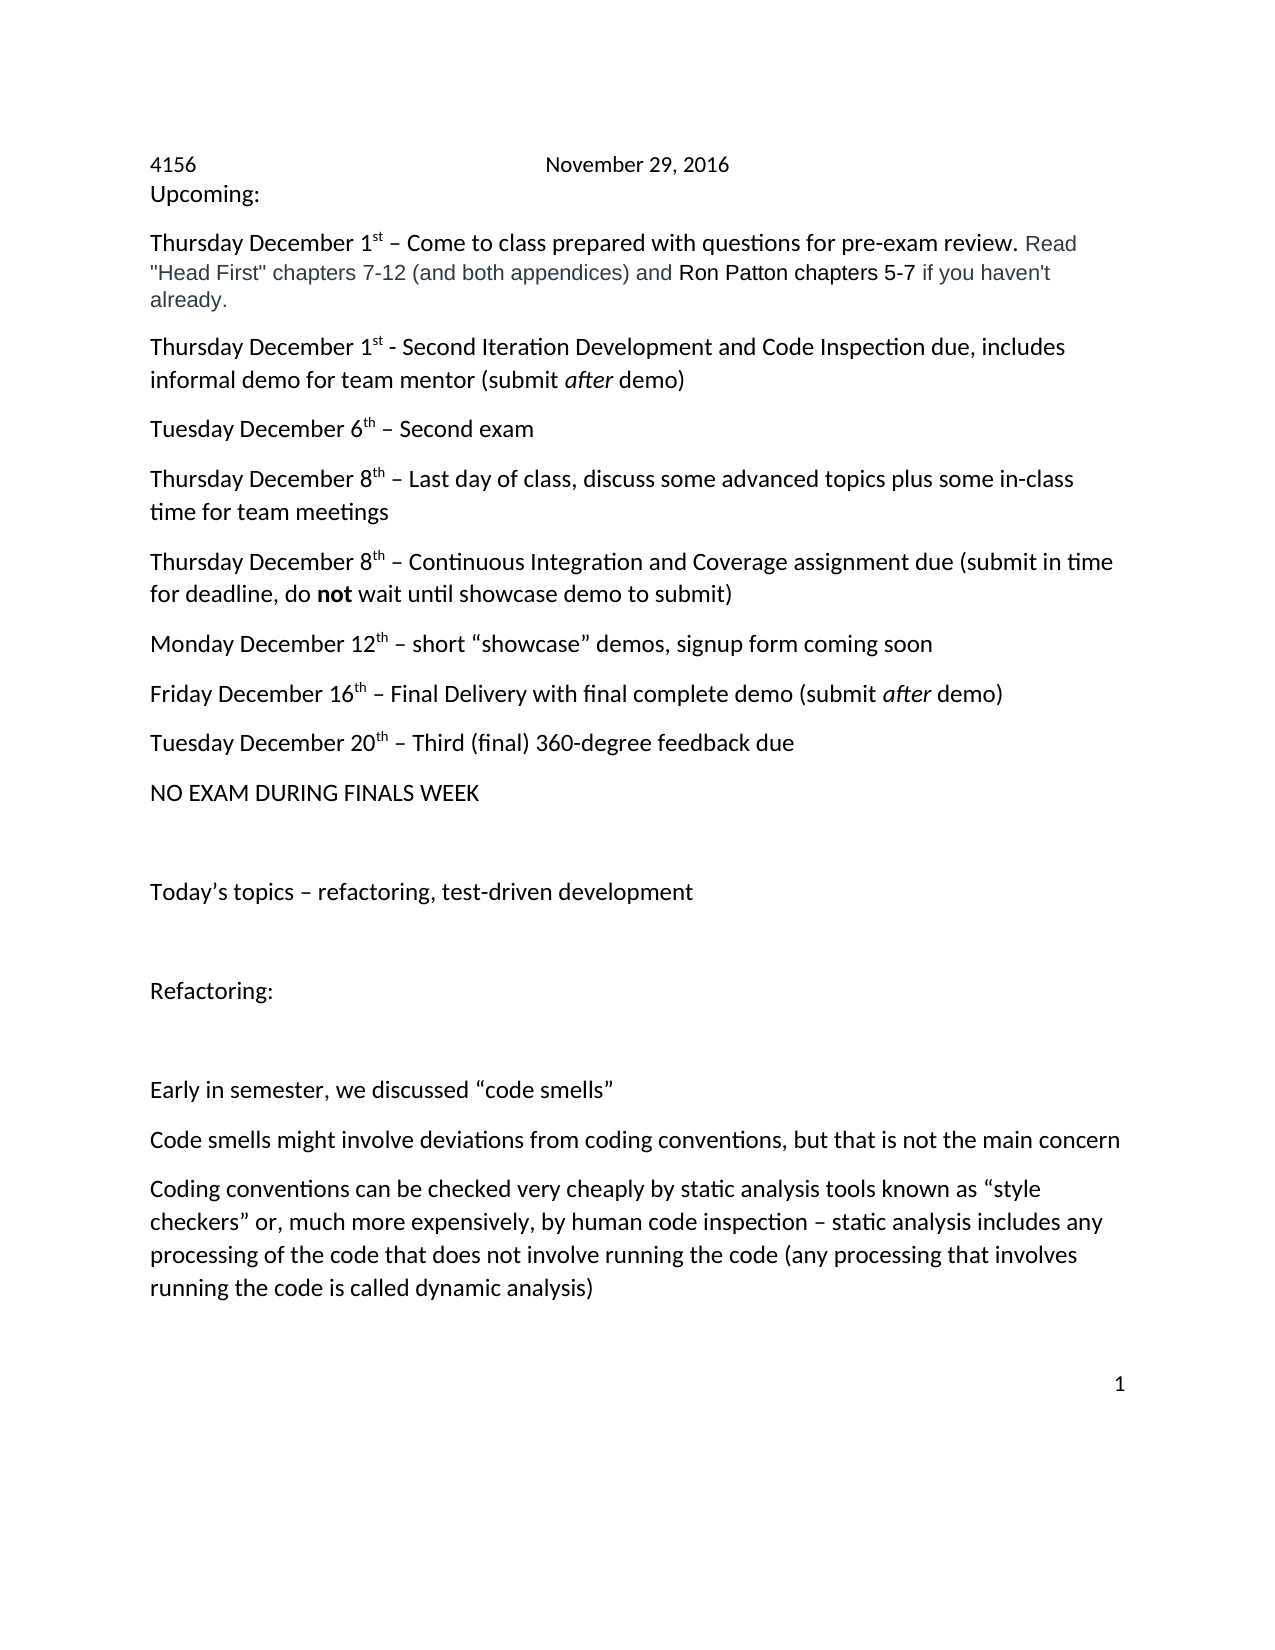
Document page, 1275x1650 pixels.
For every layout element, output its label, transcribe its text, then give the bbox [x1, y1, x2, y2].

text Code smells might involve deviations from coding conventions, but that is not the main concern [150, 1124, 1125, 1154]
text Tuesday December 6th – Second exam [150, 414, 1125, 444]
text Tuesday December 20th – Third (final) 360-degree feedback due [150, 727, 1125, 758]
text Thursday December 1st - Second Iteration Development and Code Inspection due, includes informal demo for team mentor (submit after demo) [150, 331, 1125, 394]
text Early in semester, we discussed “code smells” [150, 1074, 1125, 1105]
text Thursday December 1st – Come to class prepared with questions for pre-exam review. Read "Head First" chapters 7-12 (and both appendices) and Ron Patton chapters 5-7 if you haven't already. [150, 228, 1125, 312]
text Friday December 16th – Final Delivery with final complete demo (submit after demo) [150, 678, 1125, 708]
text Thursday December 8th – Continuous Integration and Coverage assignment due (submit in time for deadline, do not wait until showcase demo to submit) [150, 546, 1125, 609]
text NO EXAM DURING FINALS WEEK [150, 777, 1125, 807]
text Upcoming: [150, 178, 1125, 208]
text Coding conventions can be checked very cheaply by static analysis tools known as “style checkers” or, much more expensively, by human code inspection – static analysis includes any processing of the code that does not involve running the code (any processing that involves running the code is called dynamic analysis) [150, 1174, 1125, 1303]
text Today’s topics – refactoring, test-driven development [150, 876, 1125, 907]
text Thursday December 8th – Last day of class, discuss some advanced topics plus some in-class time for team meetings [150, 463, 1125, 527]
text Refactoring: [150, 975, 1125, 1006]
text Monday December 12th – short “showcase” demos, signup form coming soon [150, 628, 1125, 659]
